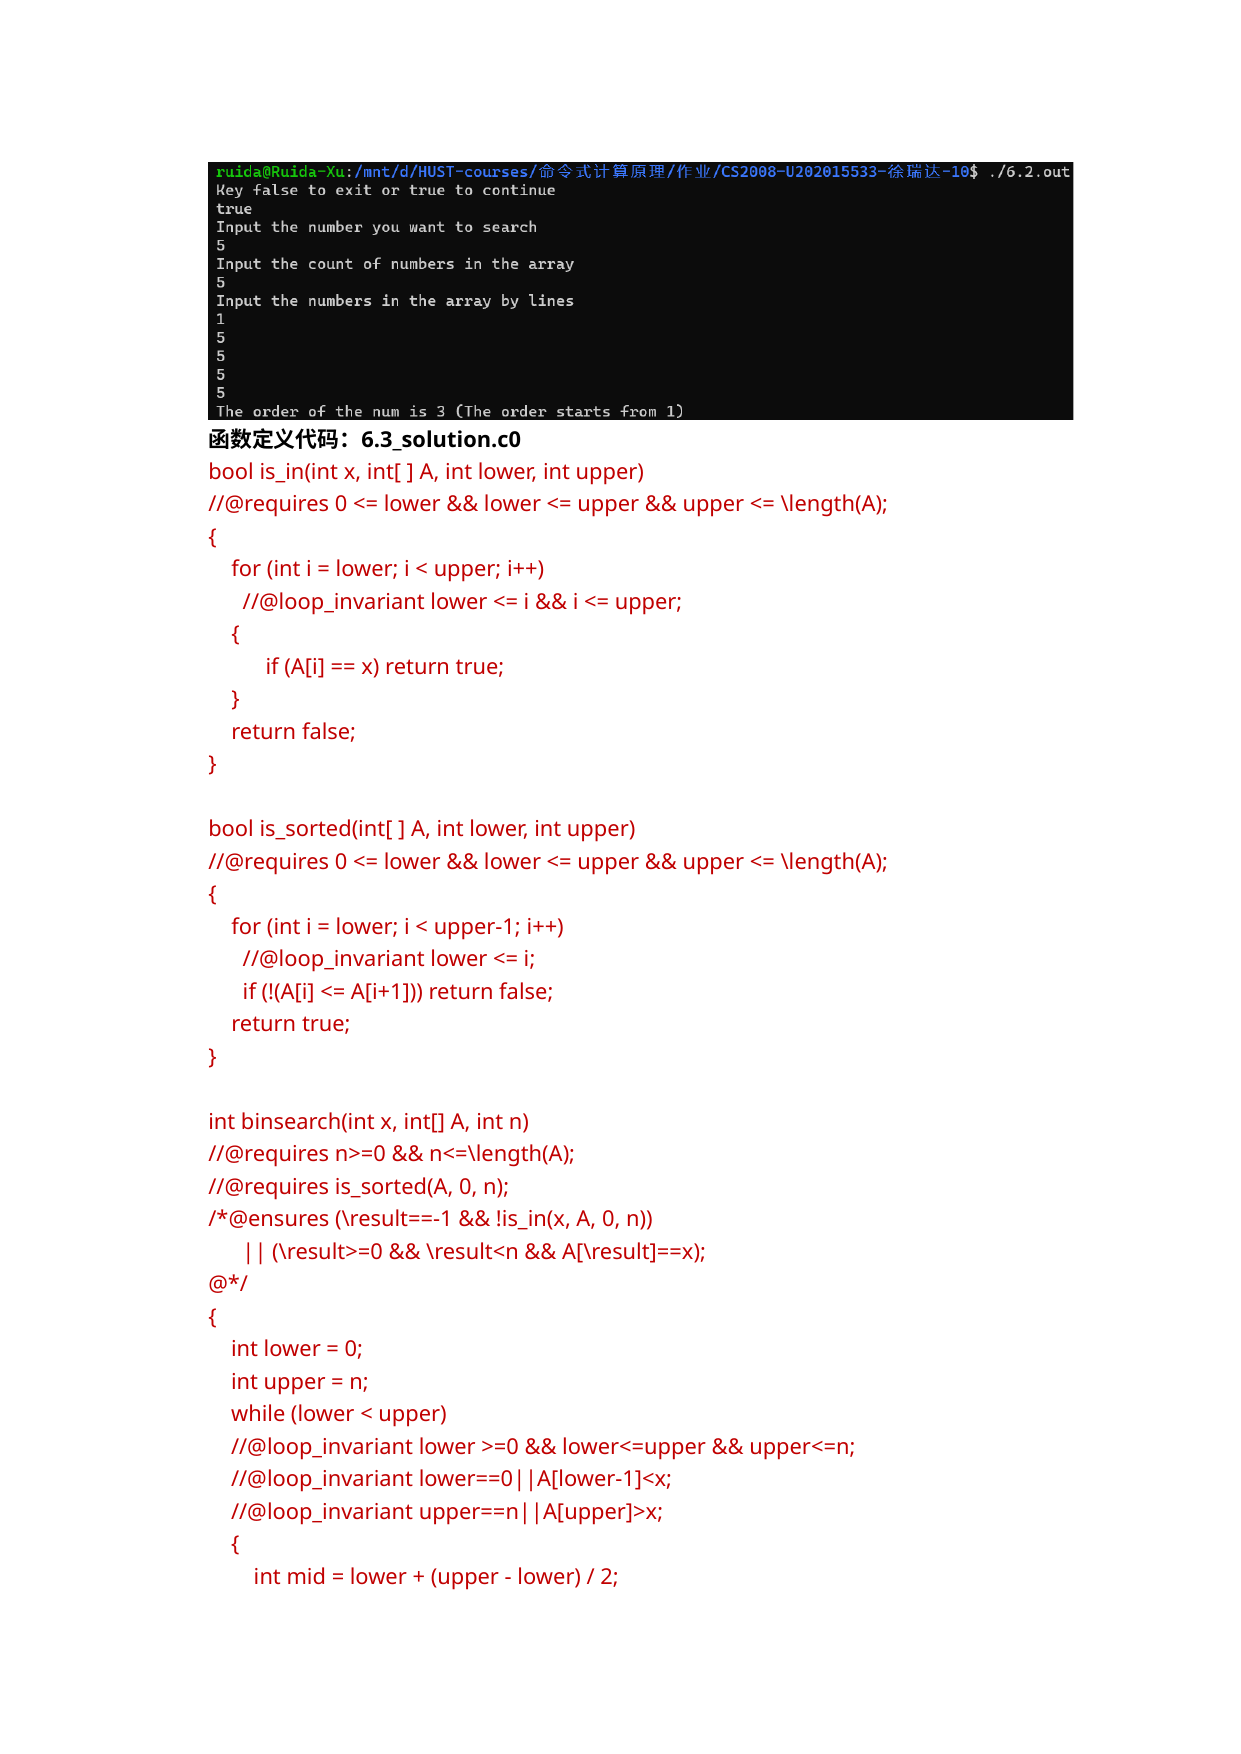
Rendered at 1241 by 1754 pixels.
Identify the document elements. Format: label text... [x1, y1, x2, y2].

text //@loop_invariant lower==0||A[lower-1]<x; [187, 1462, 1053, 1494]
text if (A[i] == x) return true; [187, 649, 1053, 682]
text //@loop_invariant lower >=0 && lower<=upper && upper<=n; [187, 1429, 1053, 1462]
text for (int i = lower; i < upper-1; i++) [187, 909, 1053, 942]
text 函数定义代码：6.3_solution.c0 [187, 422, 1053, 454]
text int mid = lower + (upper - lower) / 2; [187, 1559, 1053, 1592]
text //@requires 0 <= lower && lower <= upper && upper <= \length(A); [187, 844, 1053, 877]
text { [187, 1527, 1053, 1559]
text { [187, 877, 1053, 909]
text } [187, 1039, 1053, 1072]
text //@requires is_sorted(A, 0, n); [187, 1169, 1053, 1202]
text int binsearch(int x, int[] A, int n) [187, 1104, 1053, 1137]
text /*@ensures (\result==-1 && !is_in(x, A, 0, n)) [187, 1202, 1053, 1234]
text //@loop_invariant upper==n||A[upper]>x; [187, 1494, 1053, 1527]
text { [187, 519, 1053, 552]
text @*/ [187, 1267, 1053, 1299]
text int upper = n; [187, 1364, 1053, 1397]
text } [187, 747, 1053, 779]
text return true; [187, 1007, 1053, 1039]
text bool is_in(int x, int[ ] A, int lower, int upper) [187, 454, 1053, 487]
text //@requires n>=0 && n<=\length(A); [187, 1137, 1053, 1169]
text } [187, 682, 1053, 714]
text || (\result>=0 && \result<n && A[\result]==x); [187, 1234, 1053, 1267]
text while (lower < upper) [187, 1397, 1053, 1429]
text //@requires 0 <= lower && lower <= upper && upper <= \length(A); [187, 487, 1053, 519]
text if (!(A[i] <= A[i+1])) return false; [187, 974, 1053, 1007]
text int lower = 0; [187, 1332, 1053, 1364]
text return false; [187, 714, 1053, 747]
text //@loop_invariant lower <= i && i <= upper; [187, 584, 1053, 617]
text bool is_sorted(int[ ] A, int lower, int upper) [187, 812, 1053, 844]
picture [208, 162, 1074, 420]
text //@loop_invariant lower <= i; [187, 942, 1053, 974]
text { [187, 617, 1053, 649]
text for (int i = lower; i < upper; i++) [187, 552, 1053, 584]
text { [187, 1299, 1053, 1332]
